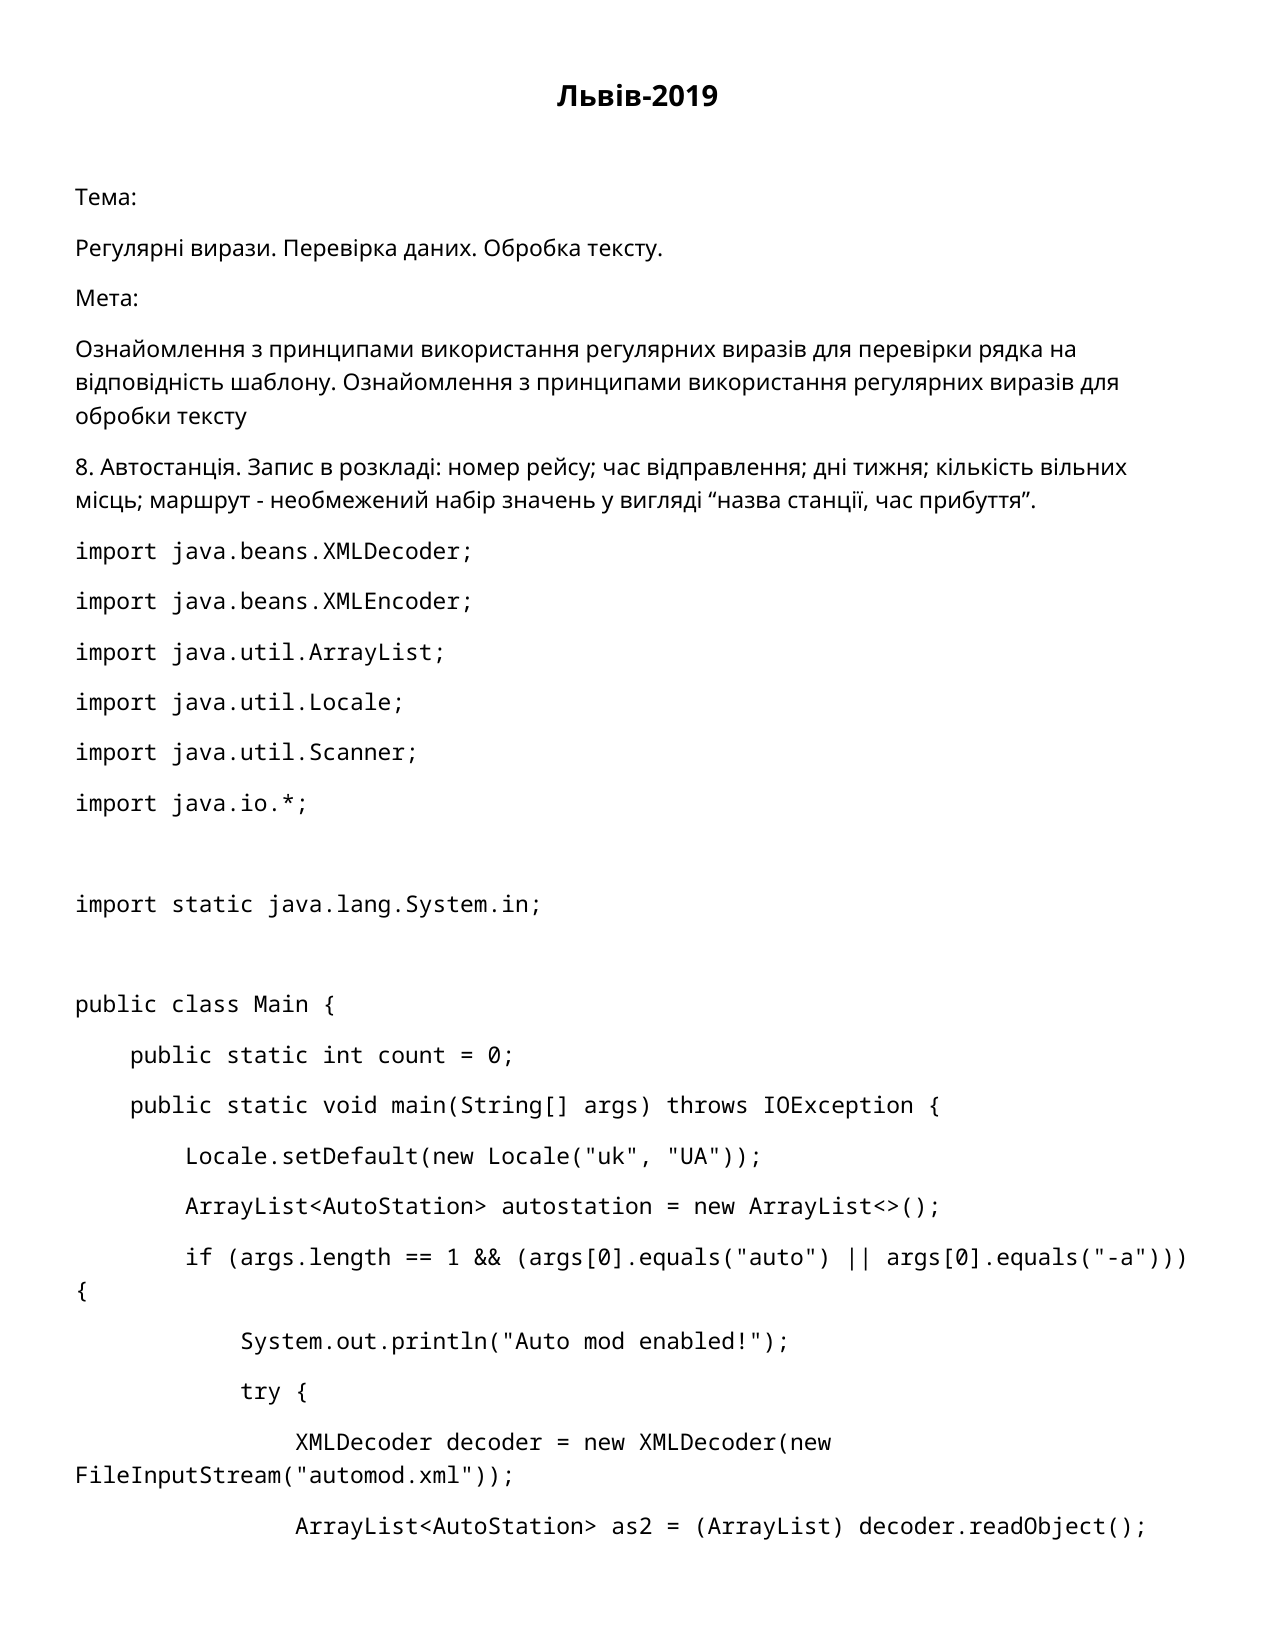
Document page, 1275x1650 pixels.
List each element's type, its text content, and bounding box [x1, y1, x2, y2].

text import java.beans.XMLDecoder; [75, 535, 1200, 566]
text Ознайомлення з принципами використання регулярних виразів для перевірки рядка на відповідність шаблону. Ознайомлення з принципами використання регулярних виразів для обробки тексту [75, 333, 1200, 431]
text ArrayList<AutoStation> autostation = new ArrayList<>(); [75, 1190, 1200, 1221]
text Регулярні вирази. Перевірка даних. Обробка тексту. [75, 232, 1200, 263]
text 8. Автостанція. Запис в розкладі: номер рейсу; час відправлення; дні тижня; кількість вільних місць; маршрут - необмежений набір значень у вигляді “назва станції, час прибуття”. [75, 451, 1200, 516]
text public class Main { [75, 988, 1200, 1020]
text import java.util.Locale; [75, 686, 1200, 717]
text ArrayList<AutoStation> as2 = (ArrayList) decoder.readObject(); [75, 1510, 1200, 1541]
text if (args.length == 1 && (args[0].equals("auto") || args[0].equals("-a"))) { [75, 1241, 1200, 1306]
text import java.util.Scanner; [75, 736, 1200, 768]
text Мета: [75, 282, 1200, 313]
text import java.util.ArrayList; [75, 636, 1200, 667]
text Locale.setDefault(new Locale("uk", "UA")); [75, 1140, 1200, 1171]
text public static void main(String[] args) throws IOException { [75, 1089, 1200, 1121]
text import static java.lang.System.in; [75, 888, 1200, 919]
text try { [75, 1375, 1200, 1406]
text Тема: [75, 181, 1200, 213]
text import java.beans.XMLEncoder; [75, 585, 1200, 616]
text System.out.println("Auto mod enabled!"); [75, 1325, 1200, 1356]
text Львів-2019 [75, 75, 1200, 115]
text import java.io.*; [75, 787, 1200, 818]
text public static int count = 0; [75, 1039, 1200, 1070]
text XMLDecoder decoder = new XMLDecoder(new FileInputStream("automod.xml")); [75, 1426, 1200, 1491]
